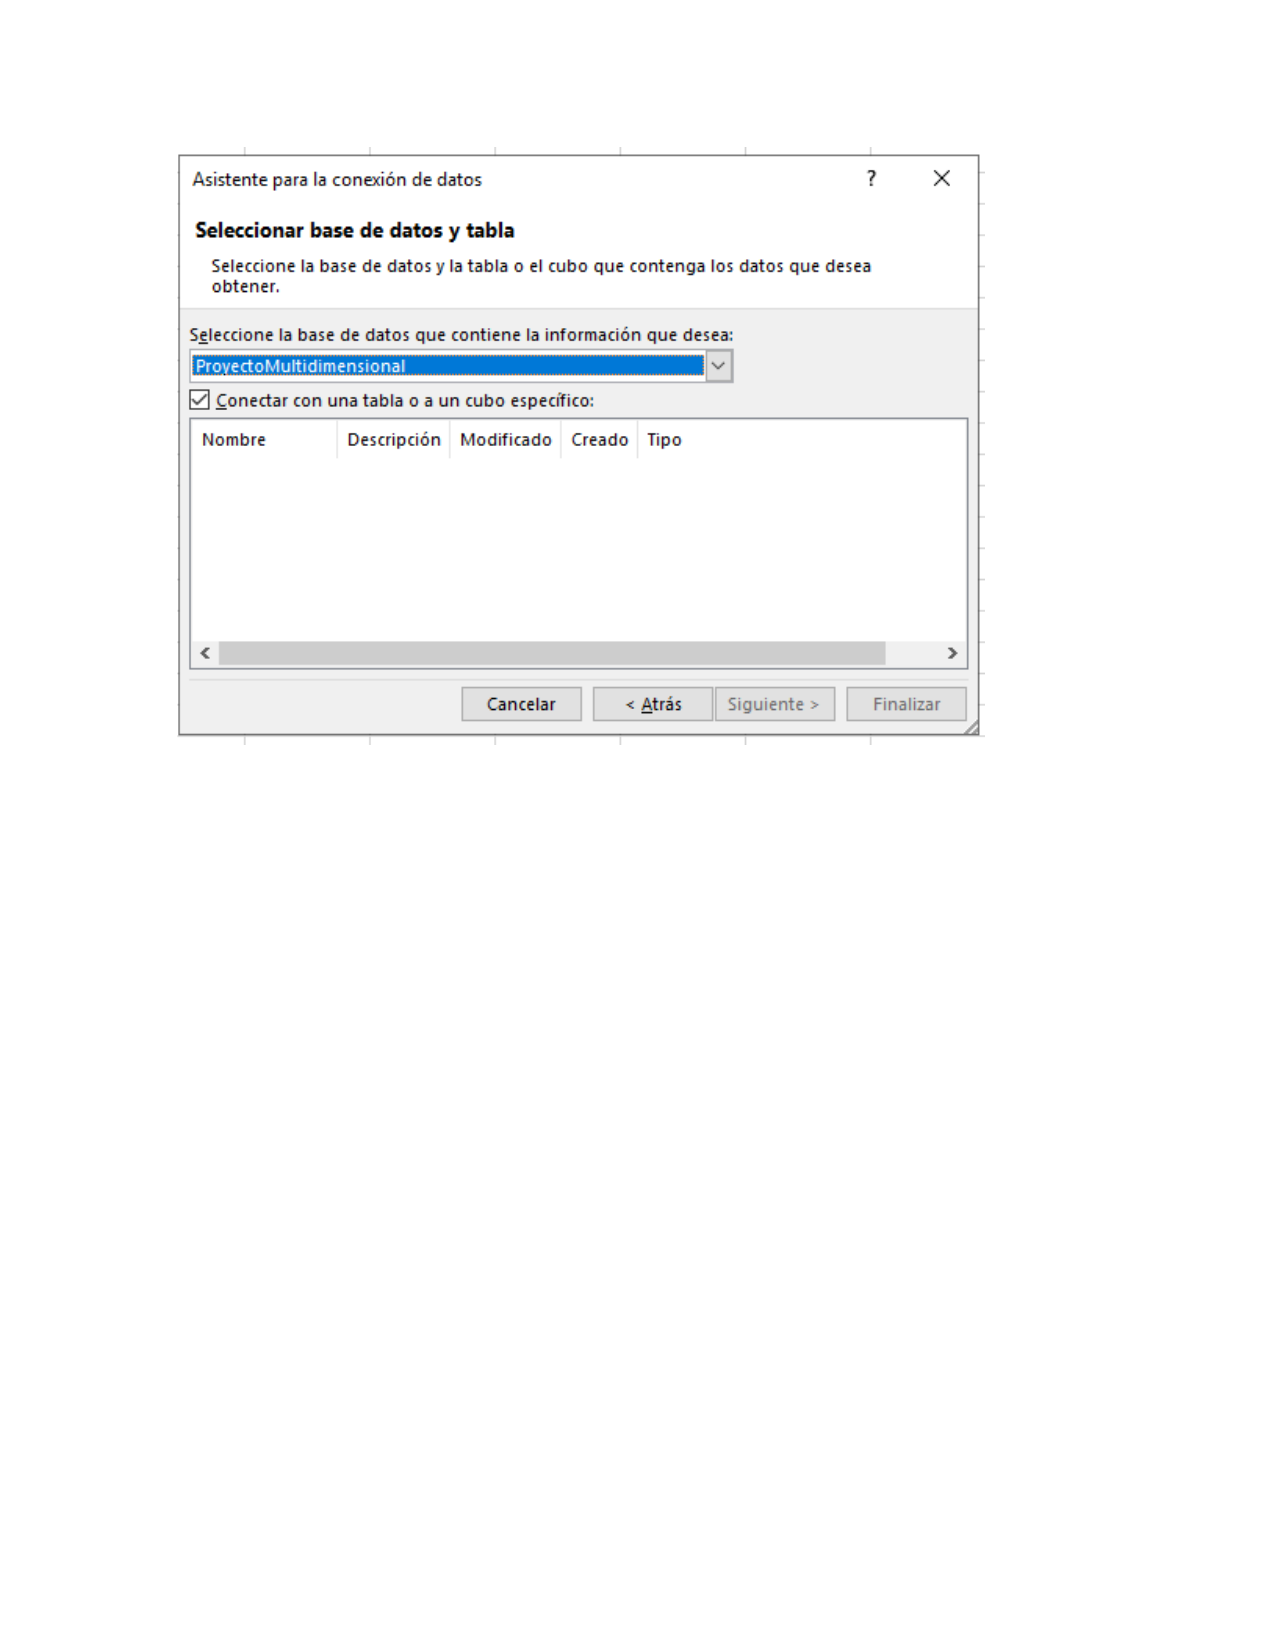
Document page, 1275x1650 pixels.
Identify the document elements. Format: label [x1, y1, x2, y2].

picture [177, 147, 985, 745]
